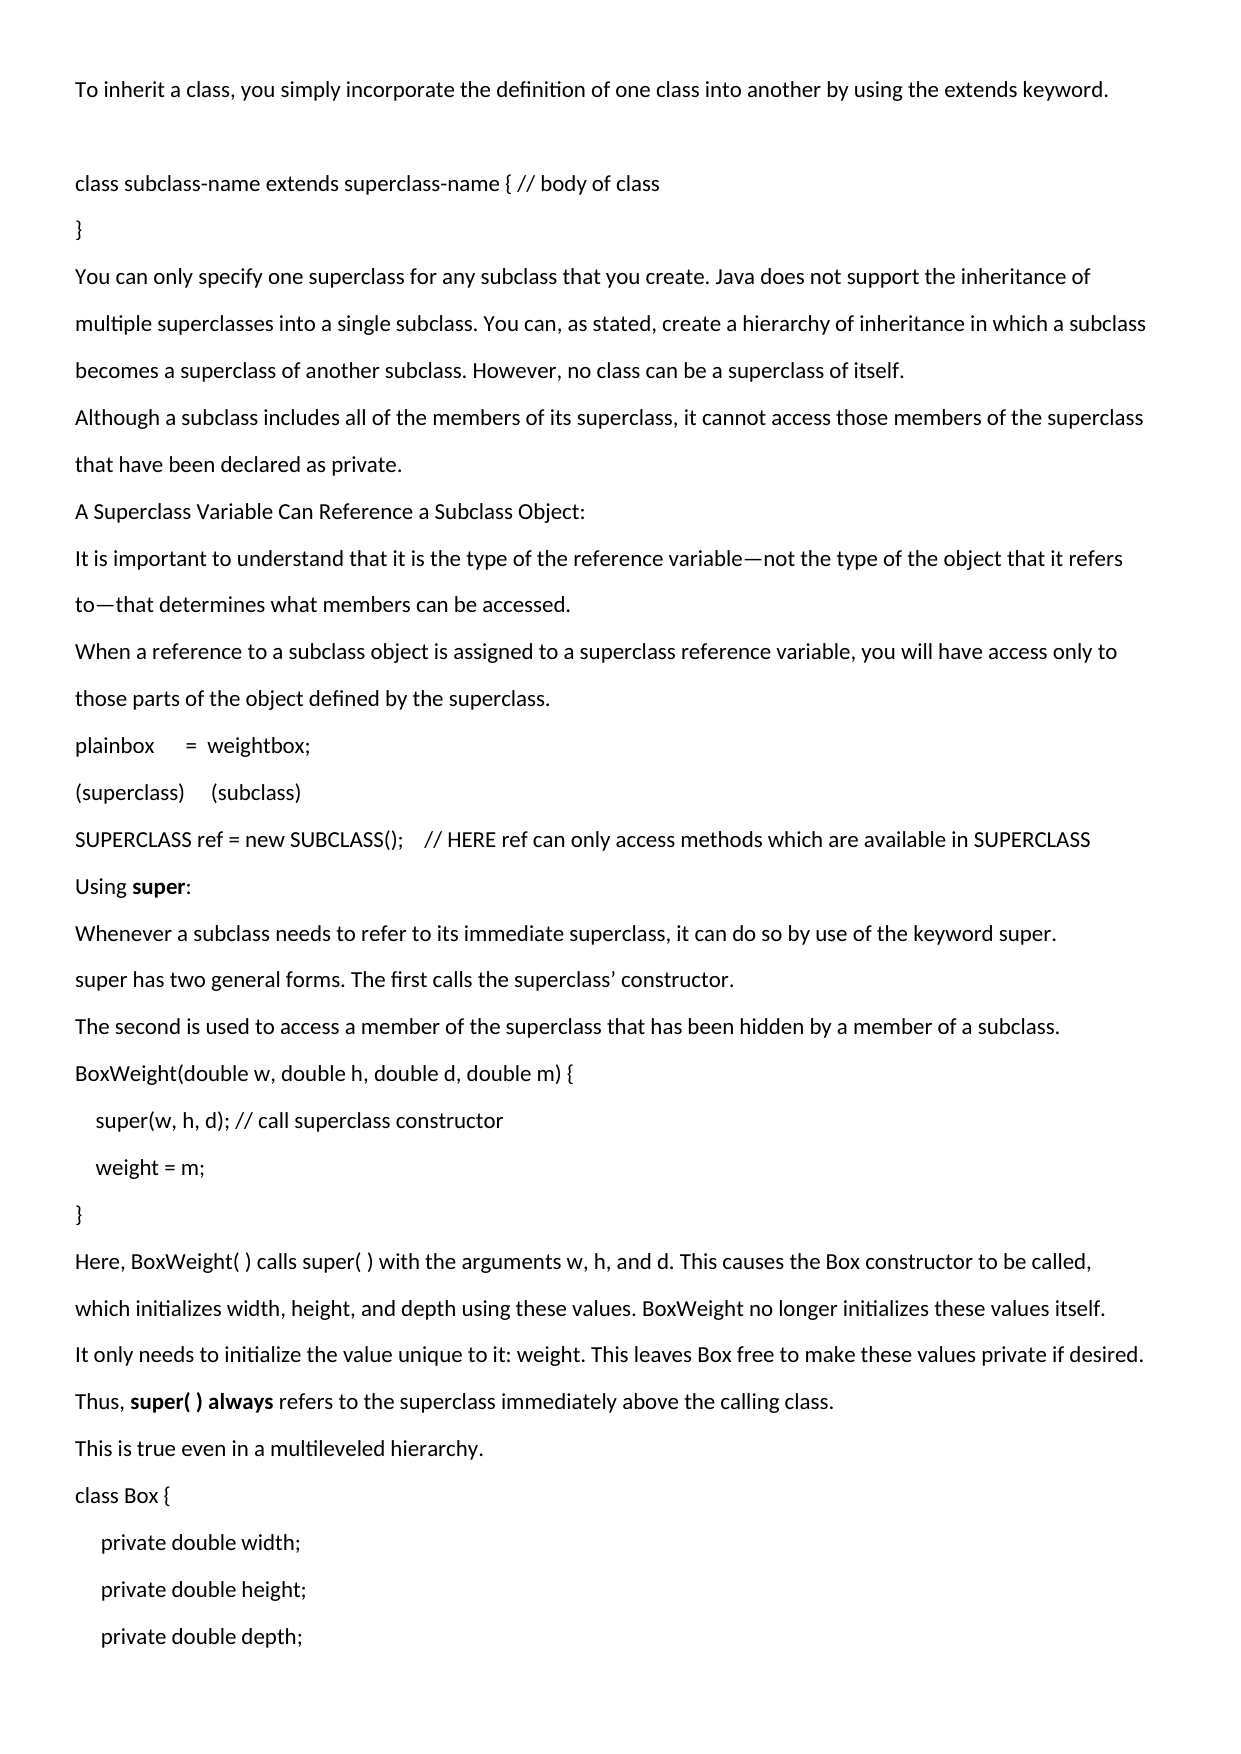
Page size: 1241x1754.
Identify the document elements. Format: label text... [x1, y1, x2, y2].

text Using super: [75, 872, 1165, 900]
text You can only specify one superclass for any subclass that you create. Java does not support the inheritance of [75, 262, 1165, 291]
text It only needs to initialize the value unique to it: weight. This leaves Box free to make these values private if desired. [75, 1341, 1165, 1369]
text private double height; [75, 1575, 1165, 1603]
text plainbox = weightbox; [75, 731, 1165, 759]
text SUPERCLASS ref = new SUBCLASS(); // HERE ref can only access methods which are available in SUPERCLASS [75, 825, 1165, 853]
text class subclass-name extends superclass-name { // body of class [75, 169, 1165, 197]
text Although a subclass includes all of the members of its superclass, it cannot access those members of the superclass [75, 403, 1165, 431]
text (superclass) (subclass) [75, 778, 1165, 806]
text Here, BoxWeight( ) calls super( ) with the arguments w, h, and d. This causes the Box constructor to be called, [75, 1247, 1165, 1275]
text weight = m; [75, 1153, 1165, 1181]
text multiple superclasses into a single subclass. You can, as stated, create a hierarchy of inheritance in which a subclass [75, 309, 1165, 337]
text The second is used to access a member of the superclass that has been hidden by a member of a subclass. [75, 1012, 1165, 1041]
text BoxWeight(double w, double h, double d, double m) { [75, 1059, 1165, 1087]
text To inherit a class, you simply incorporate the definition of one class into another by using the extends keyword. [75, 75, 1165, 103]
text It is important to understand that it is the type of the reference variable—not the type of the object that it refers [75, 544, 1165, 572]
text Thus, super( ) always refers to the superclass immediately above the calling class. [75, 1387, 1165, 1416]
text private double width; [75, 1528, 1165, 1556]
text which initializes width, height, and depth using these values. BoxWeight no longer initializes these values itself. [75, 1294, 1165, 1322]
text } [75, 1200, 1165, 1228]
text This is true even in a multileveled hierarchy. [75, 1434, 1165, 1462]
text } [75, 216, 1165, 244]
text super has two general forms. The first calls the superclass’ constructor. [75, 966, 1165, 994]
text that have been declared as private. [75, 450, 1165, 478]
text Whenever a subclass needs to refer to its immediate superclass, it can do so by use of the keyword super. [75, 919, 1165, 947]
text super(w, h, d); // call superclass constructor [75, 1106, 1165, 1134]
text to—that determines what members can be accessed. [75, 591, 1165, 619]
text class Box { [75, 1481, 1165, 1509]
text When a reference to a subclass object is assigned to a superclass reference variable, you will have access only to [75, 637, 1165, 666]
text becomes a superclass of another subclass. However, no class can be a superclass of itself. [75, 356, 1165, 384]
text private double depth; [75, 1622, 1165, 1650]
text A Superclass Variable Can Reference a Subclass Object: [75, 497, 1165, 525]
text those parts of the object defined by the superclass. [75, 684, 1165, 712]
